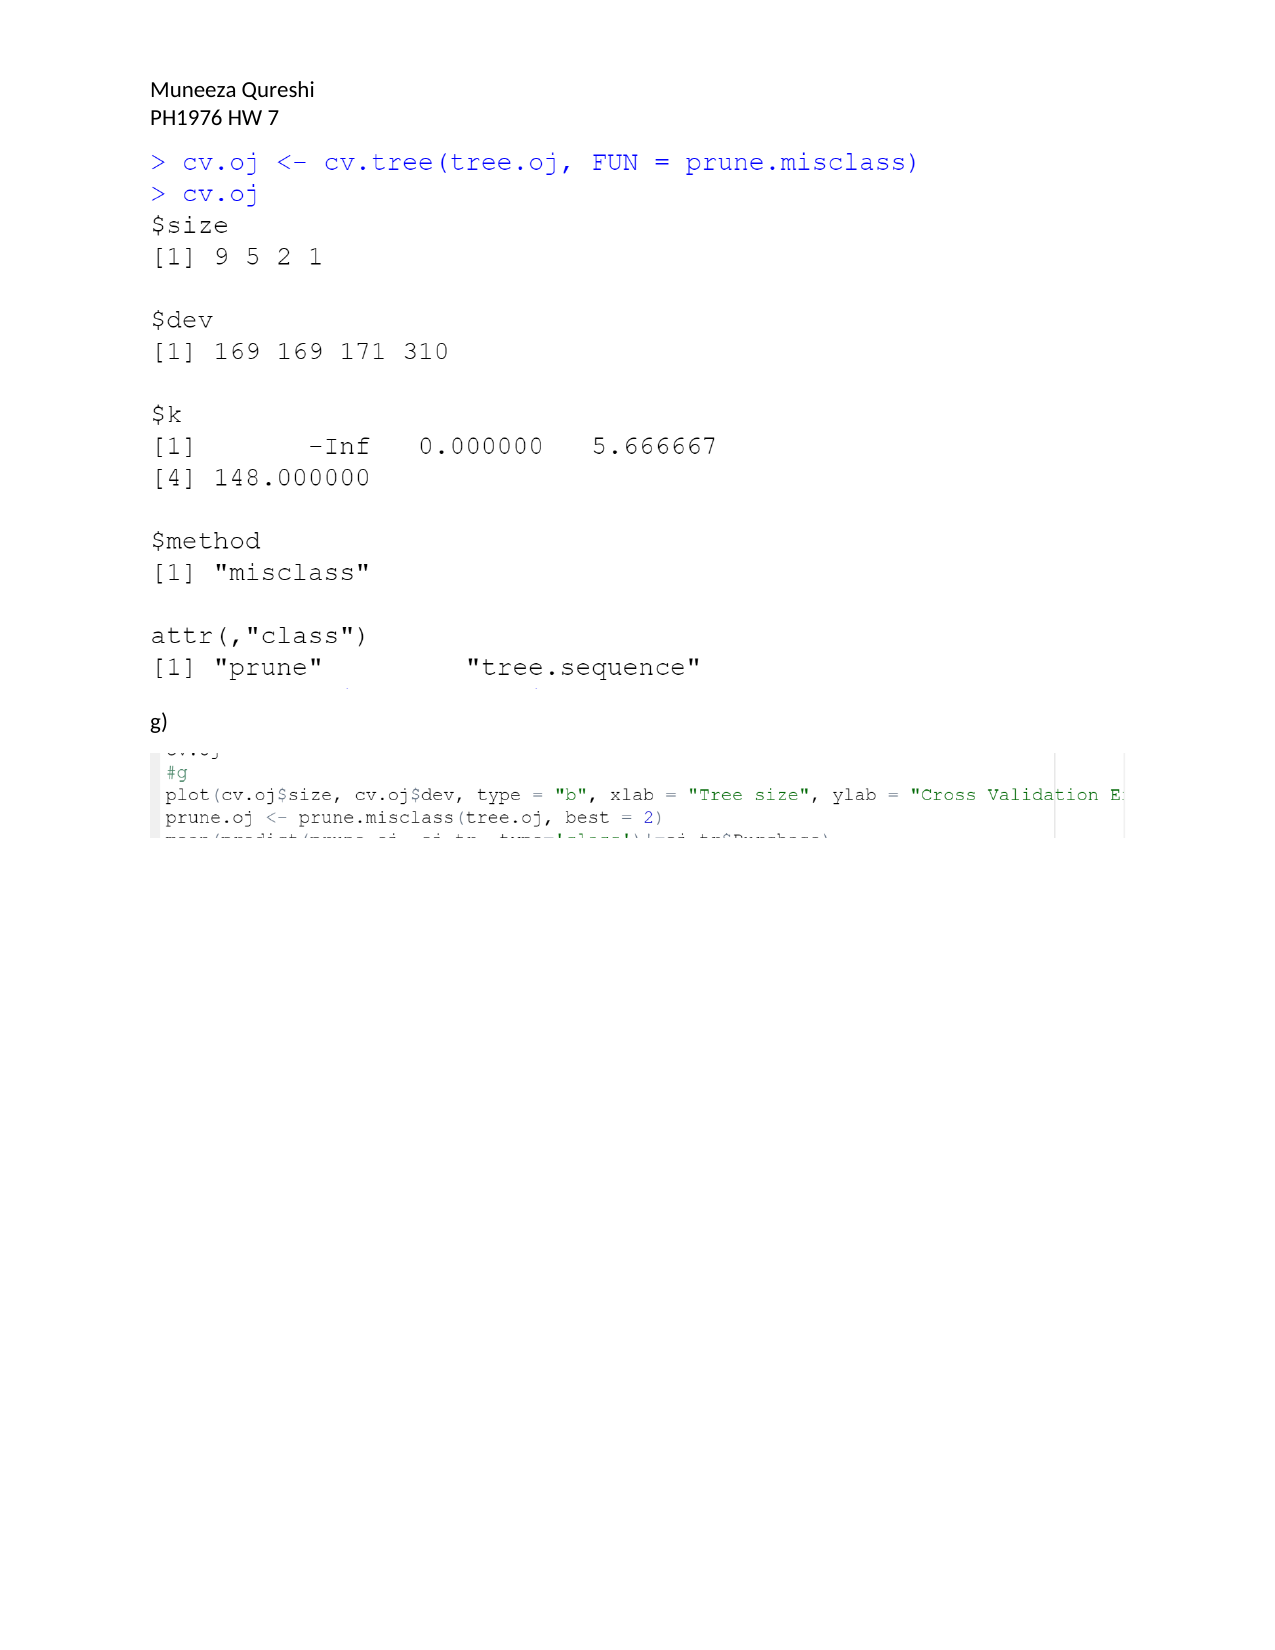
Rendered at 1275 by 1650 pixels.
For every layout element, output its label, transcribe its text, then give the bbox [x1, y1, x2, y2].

text g) [150, 707, 1125, 735]
picture [150, 753, 1125, 838]
picture [150, 150, 930, 689]
